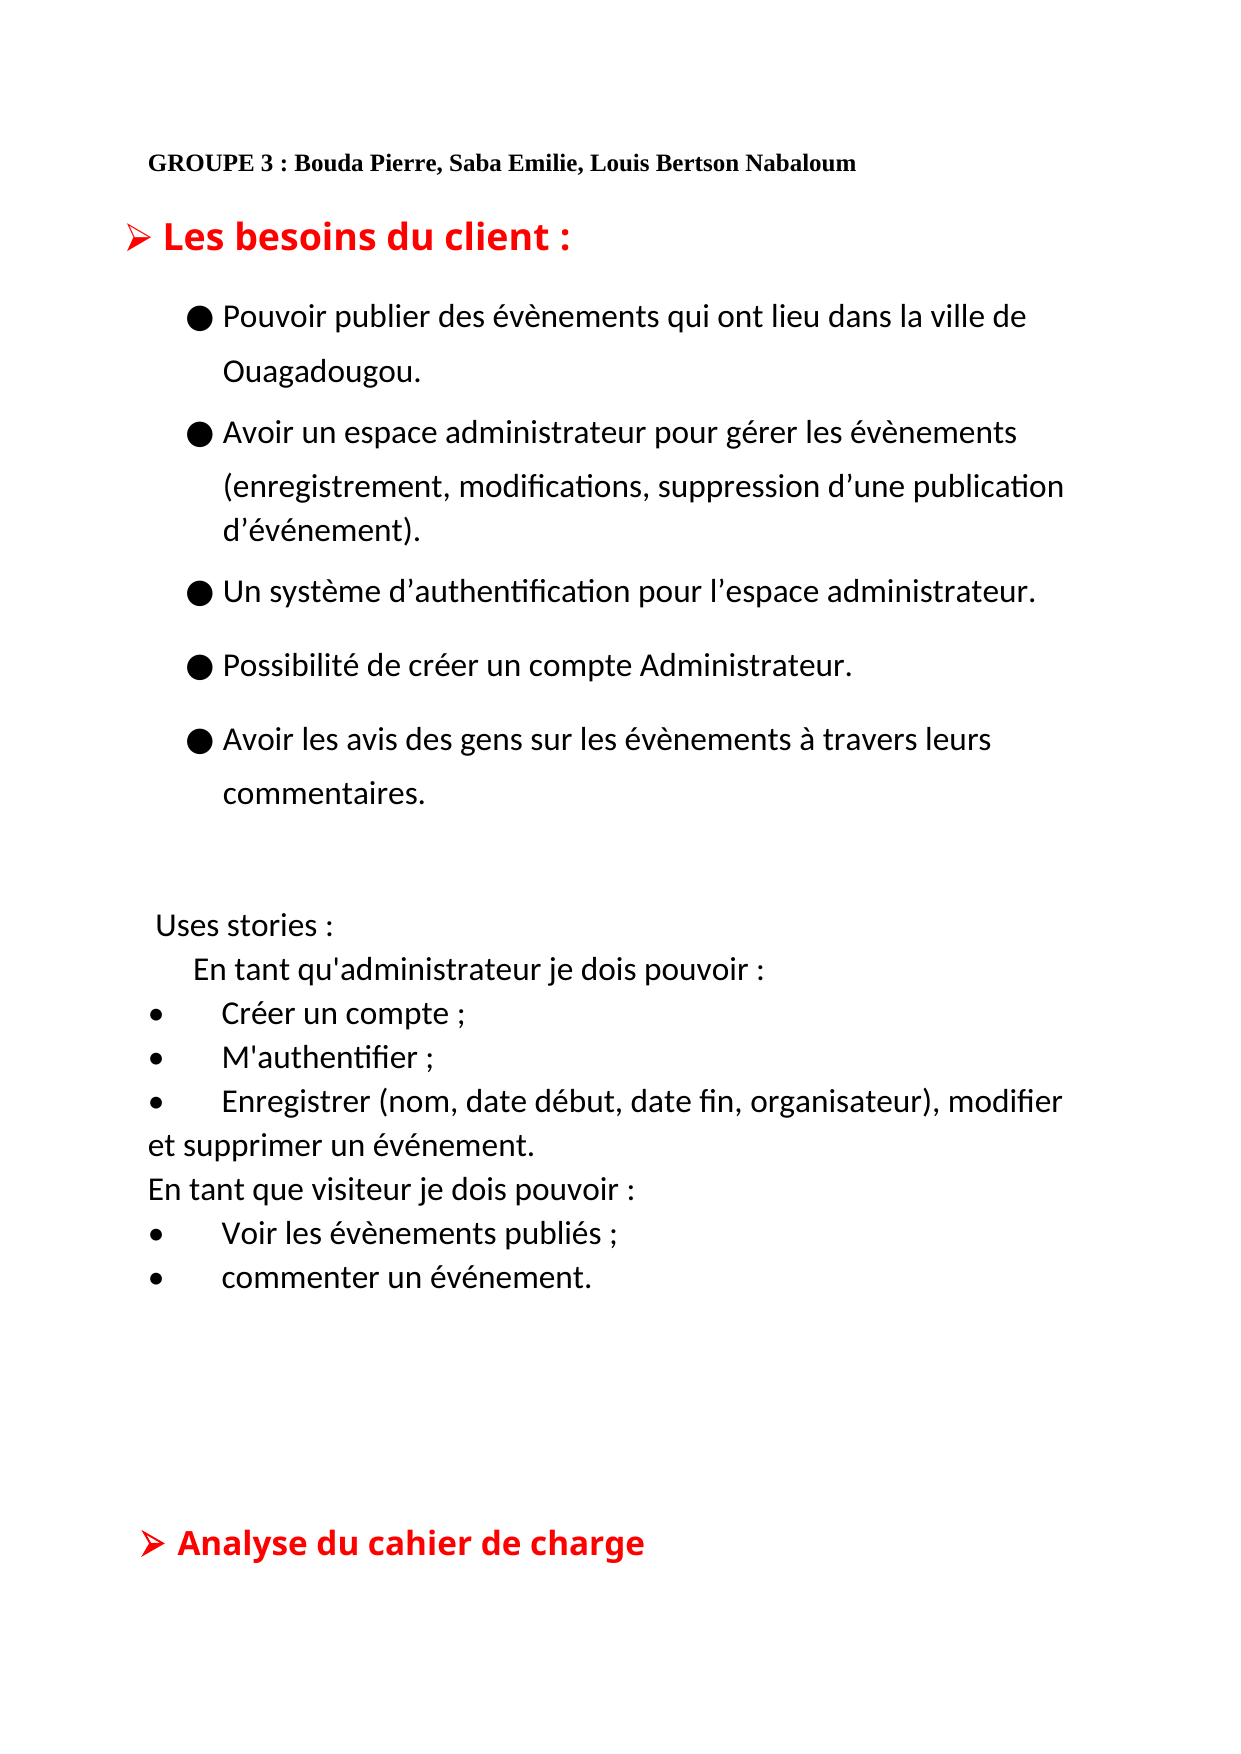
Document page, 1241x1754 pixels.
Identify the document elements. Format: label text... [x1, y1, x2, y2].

text • commenter un événement. [148, 1256, 1093, 1297]
list Avoir les avis des gens sur les évènements à travers leurs commentaires. [185, 701, 1093, 813]
list Possibilité de créer un compte Administrateur. [185, 627, 1093, 695]
text Uses stories : [148, 904, 1093, 945]
list Les besoins du client : [125, 195, 1093, 272]
text • Voir les évènements publiés ; [148, 1212, 1093, 1253]
text En tant que visiteur je dois pouvoir : [148, 1168, 1093, 1209]
text GROUPE 3 : Bouda Pierre, Saba Emilie, Louis Bertson Nabaloum [148, 148, 1093, 176]
list Avoir un espace administrateur pour gérer les évènements (enregistrement, modifications, suppression d’une publication d’événement). [185, 394, 1093, 550]
list Pouvoir publier des évènements qui ont lieu dans la ville de Ouagadougou. [185, 278, 1093, 391]
text • M'authentifier ; [148, 1036, 1093, 1077]
list Analyse du cahier de charge [140, 1520, 1093, 1565]
text • Enregistrer (nom, date début, date fin, organisateur), modifier et supprimer un événement. [148, 1080, 1093, 1165]
list Un système d’authentification pour l’espace administrateur. [185, 553, 1093, 622]
text • Créer un compte ; [148, 992, 1093, 1033]
text En tant qu'administrateur je dois pouvoir : [148, 948, 1093, 989]
